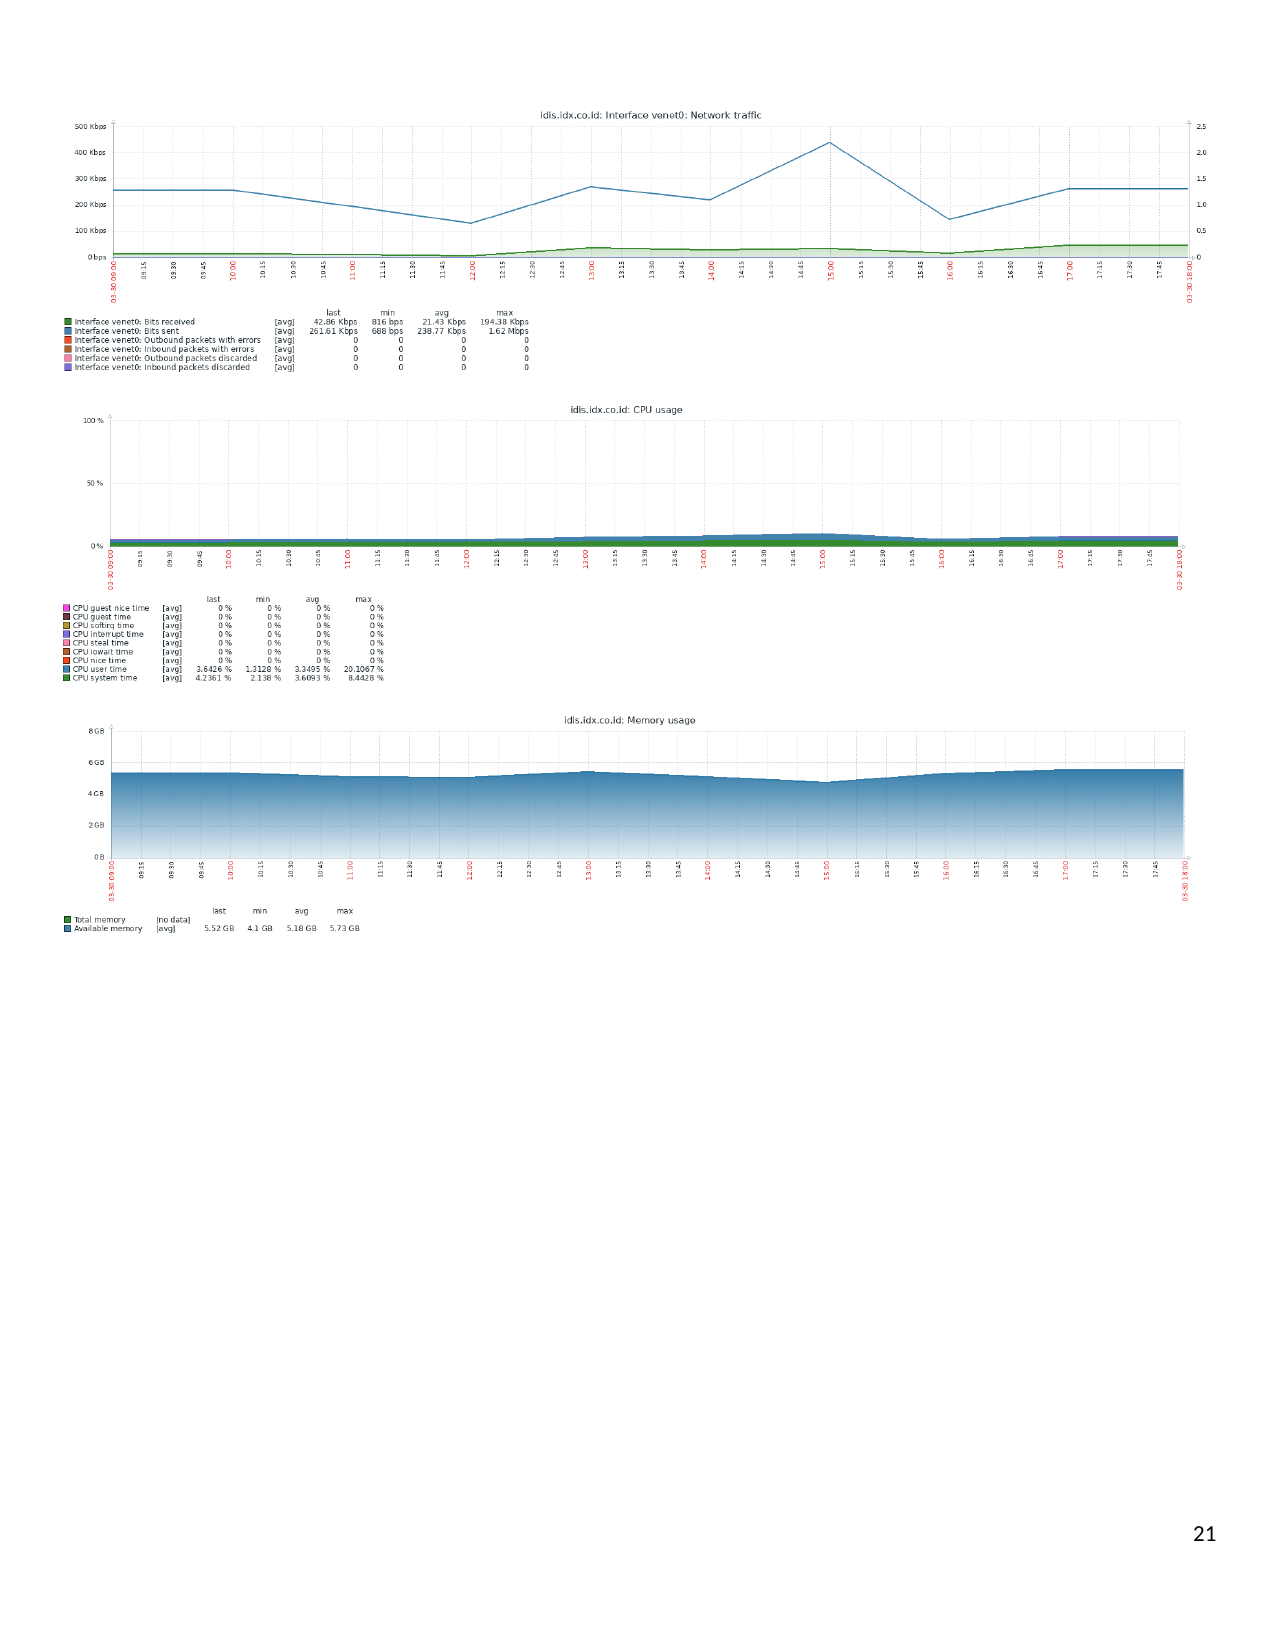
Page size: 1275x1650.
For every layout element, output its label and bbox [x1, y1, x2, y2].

picture [59, 103, 1217, 375]
picture [59, 709, 1192, 934]
picture [59, 399, 1189, 684]
